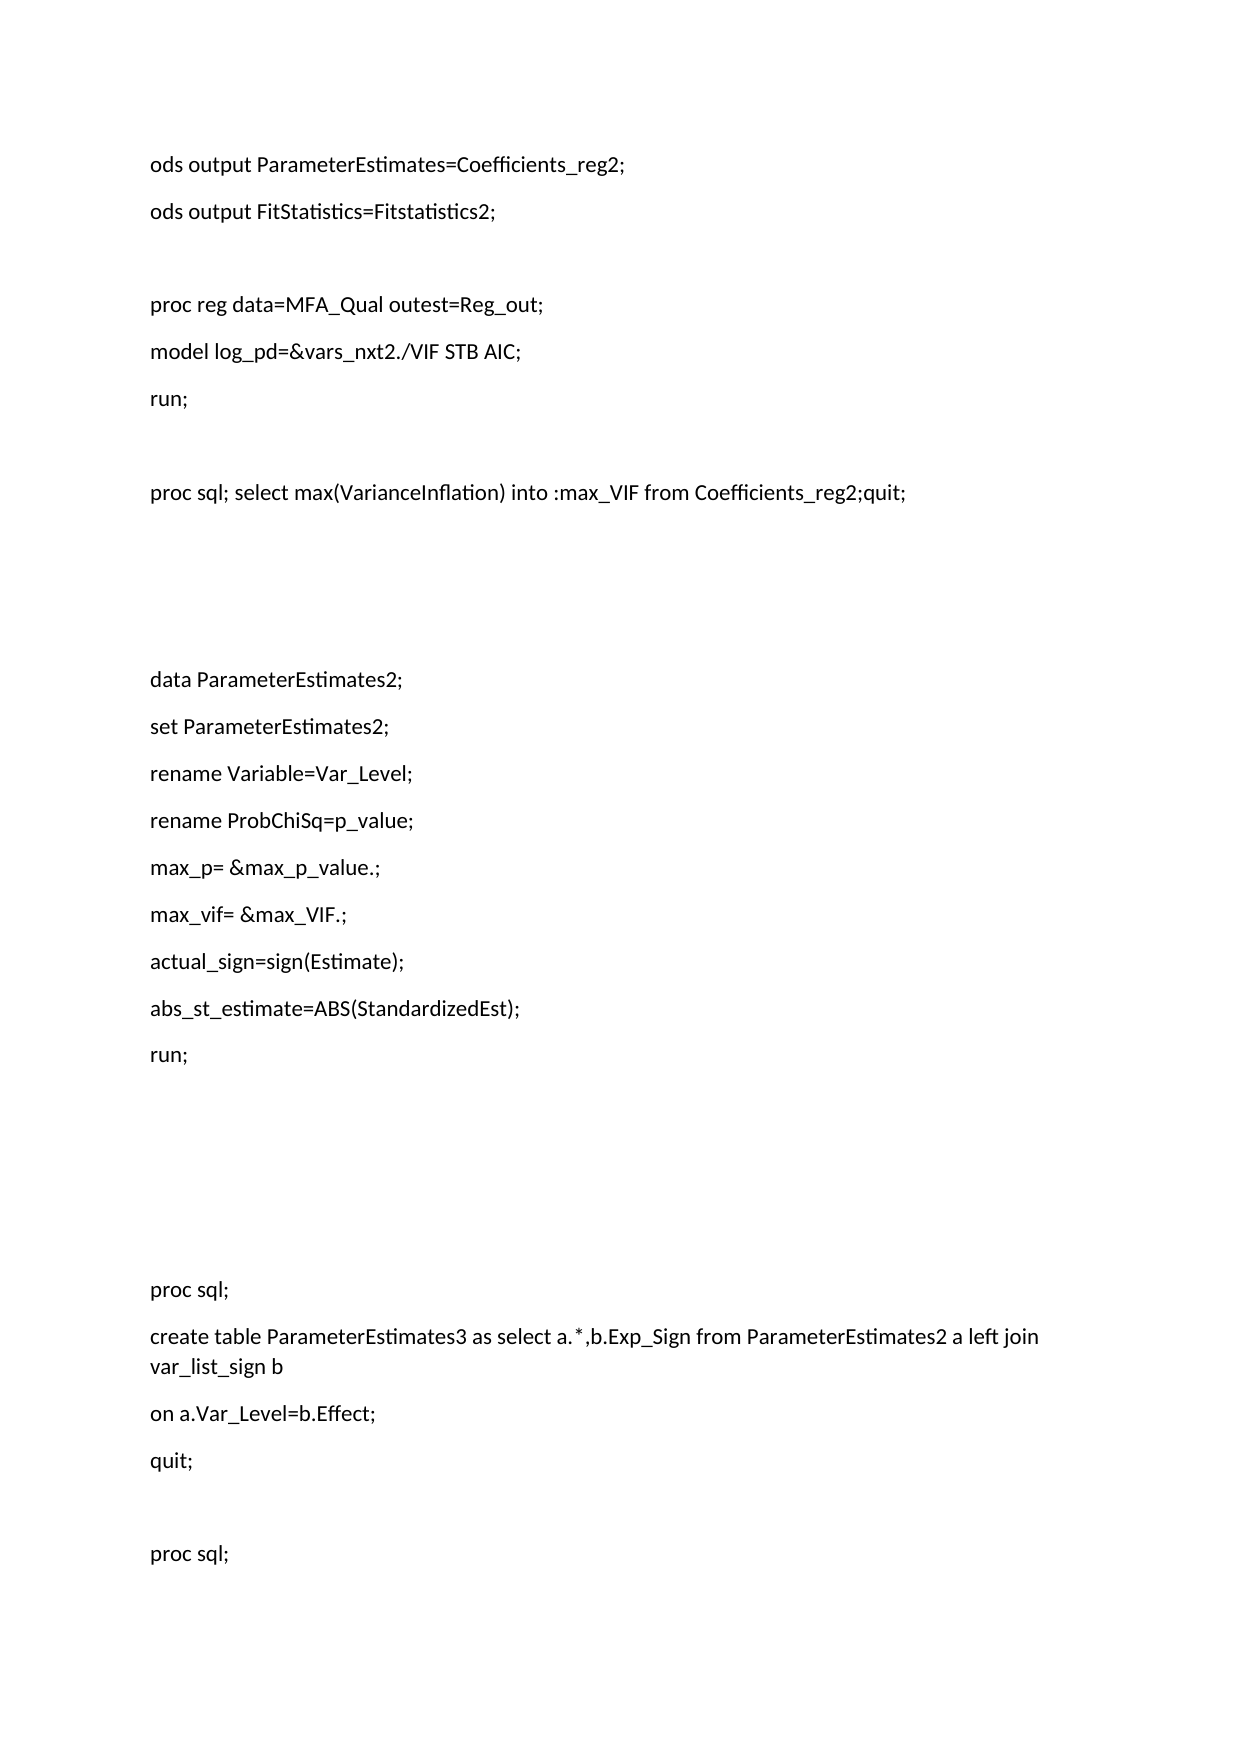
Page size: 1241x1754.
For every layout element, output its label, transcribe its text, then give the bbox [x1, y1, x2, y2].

text proc sql; select max(VarianceInflation) into :max_VIF from Coefficients_reg2;quit; [150, 478, 1090, 506]
text set ParameterEstimates2; [150, 712, 1090, 741]
text rename Variable=Var_Level; [150, 759, 1090, 787]
text create table ParameterEstimates3 as select a.*,b.Exp_Sign from ParameterEstimates2 a left join var_list_sign b [150, 1322, 1090, 1380]
text proc sql; [150, 1539, 1090, 1568]
text on a.Var_Level=b.Effect; [150, 1399, 1090, 1427]
text max_vif= &max_VIF.; [150, 900, 1090, 928]
text quit; [150, 1446, 1090, 1474]
text model log_pd=&vars_nxt2./VIF STB AIC; [150, 337, 1090, 366]
text proc sql; [150, 1275, 1090, 1303]
text ods output FitStatistics=Fitstatistics2; [150, 197, 1090, 225]
text max_p= &max_p_value.; [150, 853, 1090, 881]
text ods output ParameterEstimates=Coefficients_reg2; [150, 150, 1090, 178]
text run; [150, 384, 1090, 412]
text data ParameterEstimates2; [150, 666, 1090, 694]
text rename ProbChiSq=p_value; [150, 806, 1090, 834]
text actual_sign=sign(Estimate); [150, 947, 1090, 975]
text abs_st_estimate=ABS(StandardizedEst); [150, 994, 1090, 1022]
text run; [150, 1041, 1090, 1069]
text proc reg data=MFA_Qual outest=Reg_out; [150, 291, 1090, 319]
